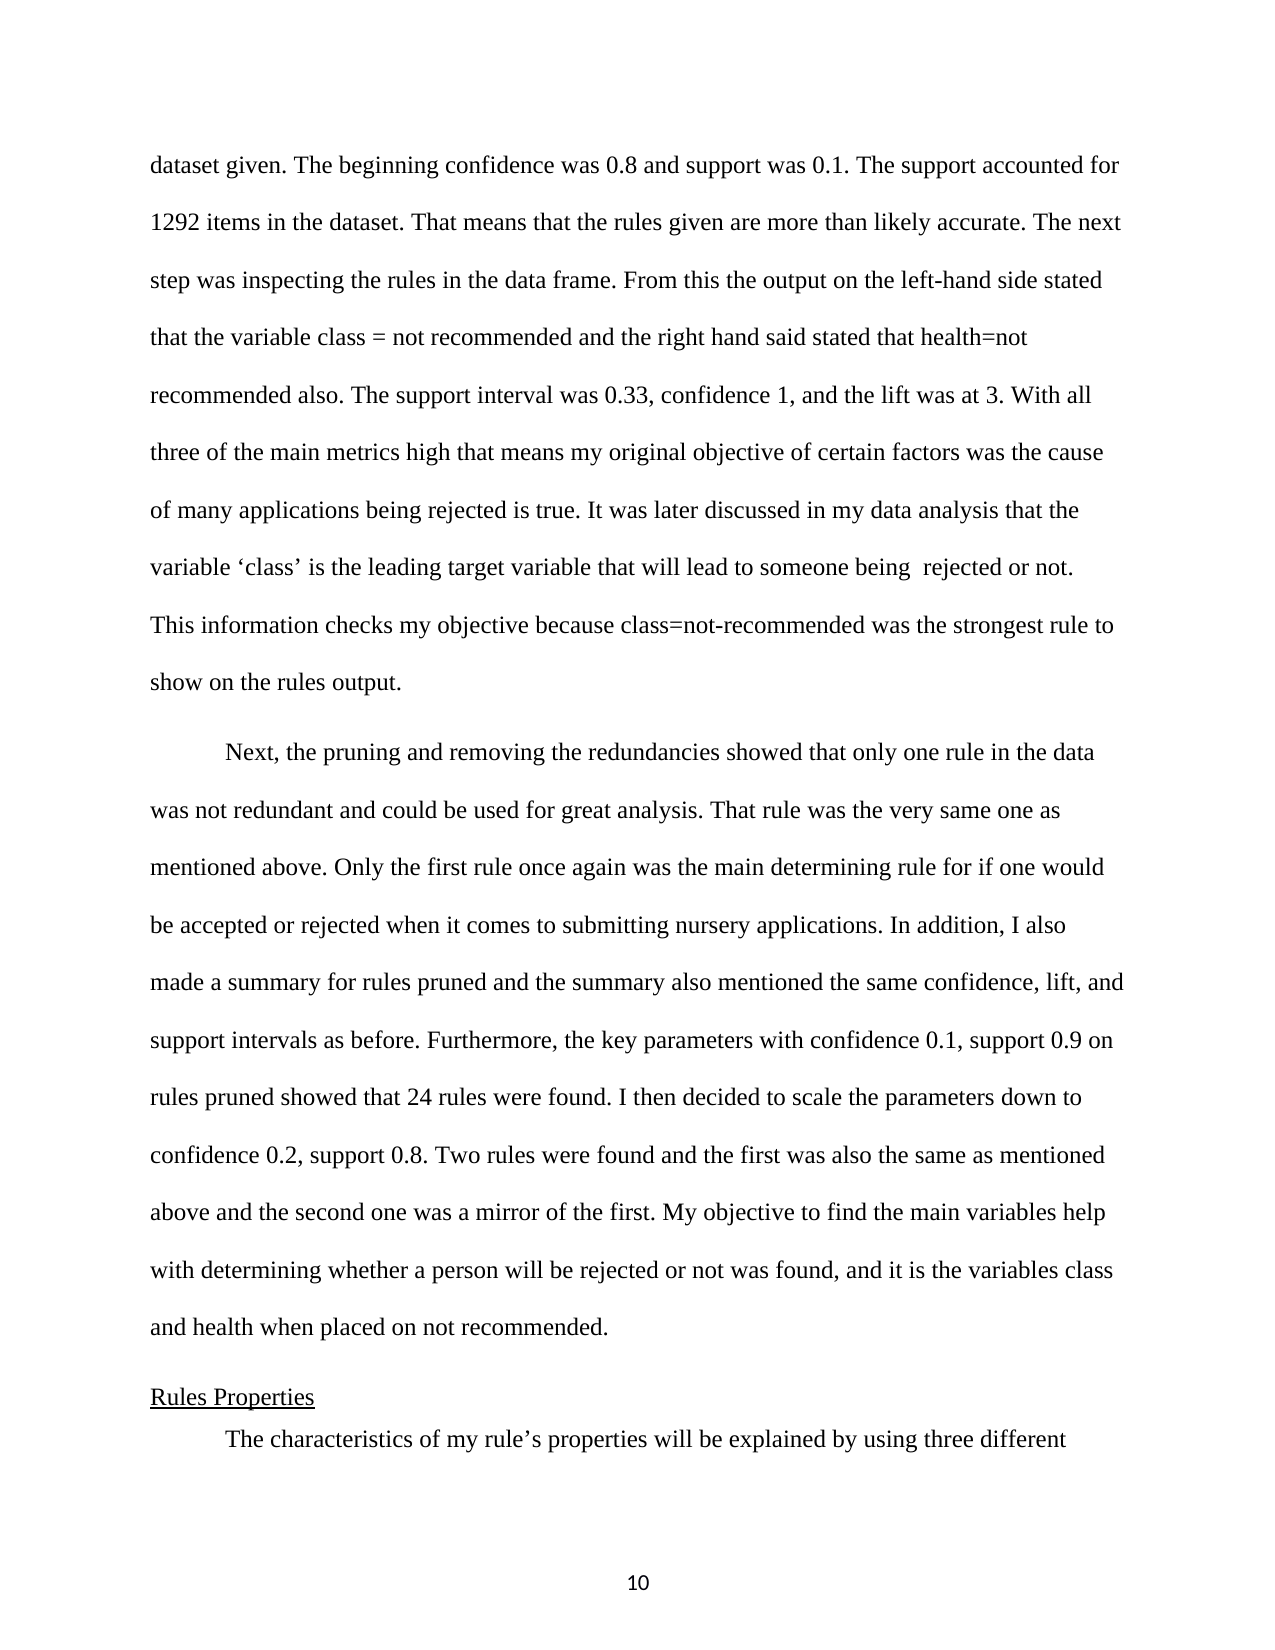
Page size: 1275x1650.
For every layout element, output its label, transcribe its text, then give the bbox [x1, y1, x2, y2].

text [150, 1424, 1125, 1452]
text Rules Properties [150, 1382, 1125, 1411]
text Next, the pruning and removing the redundancies showed that only one rule in the data was not redundant and could be used for great analysis. That rule was the very same one as mentioned above. Only the first rule once again was the main determining rule for if one would be accepted or rejected when it comes to submitting nursery applications. In addition, I also made a summary for rules pruned and the summary also mentioned the same confidence, lift, and support intervals as before. Furthermore, the key parameters with confidence 0.1, support 0.9 on rules pruned showed that 24 rules were found. I then decided to scale the parameters down to confidence 0.2, support 0.8. Two rules were found and the first was also the same as mentioned above and the second one was a mirror of the first. My objective to find the main variables help with determining whether a person will be rejected or not was found, and it is the variables class and health when placed on not recommended. [150, 737, 1125, 1341]
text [150, 150, 1125, 696]
